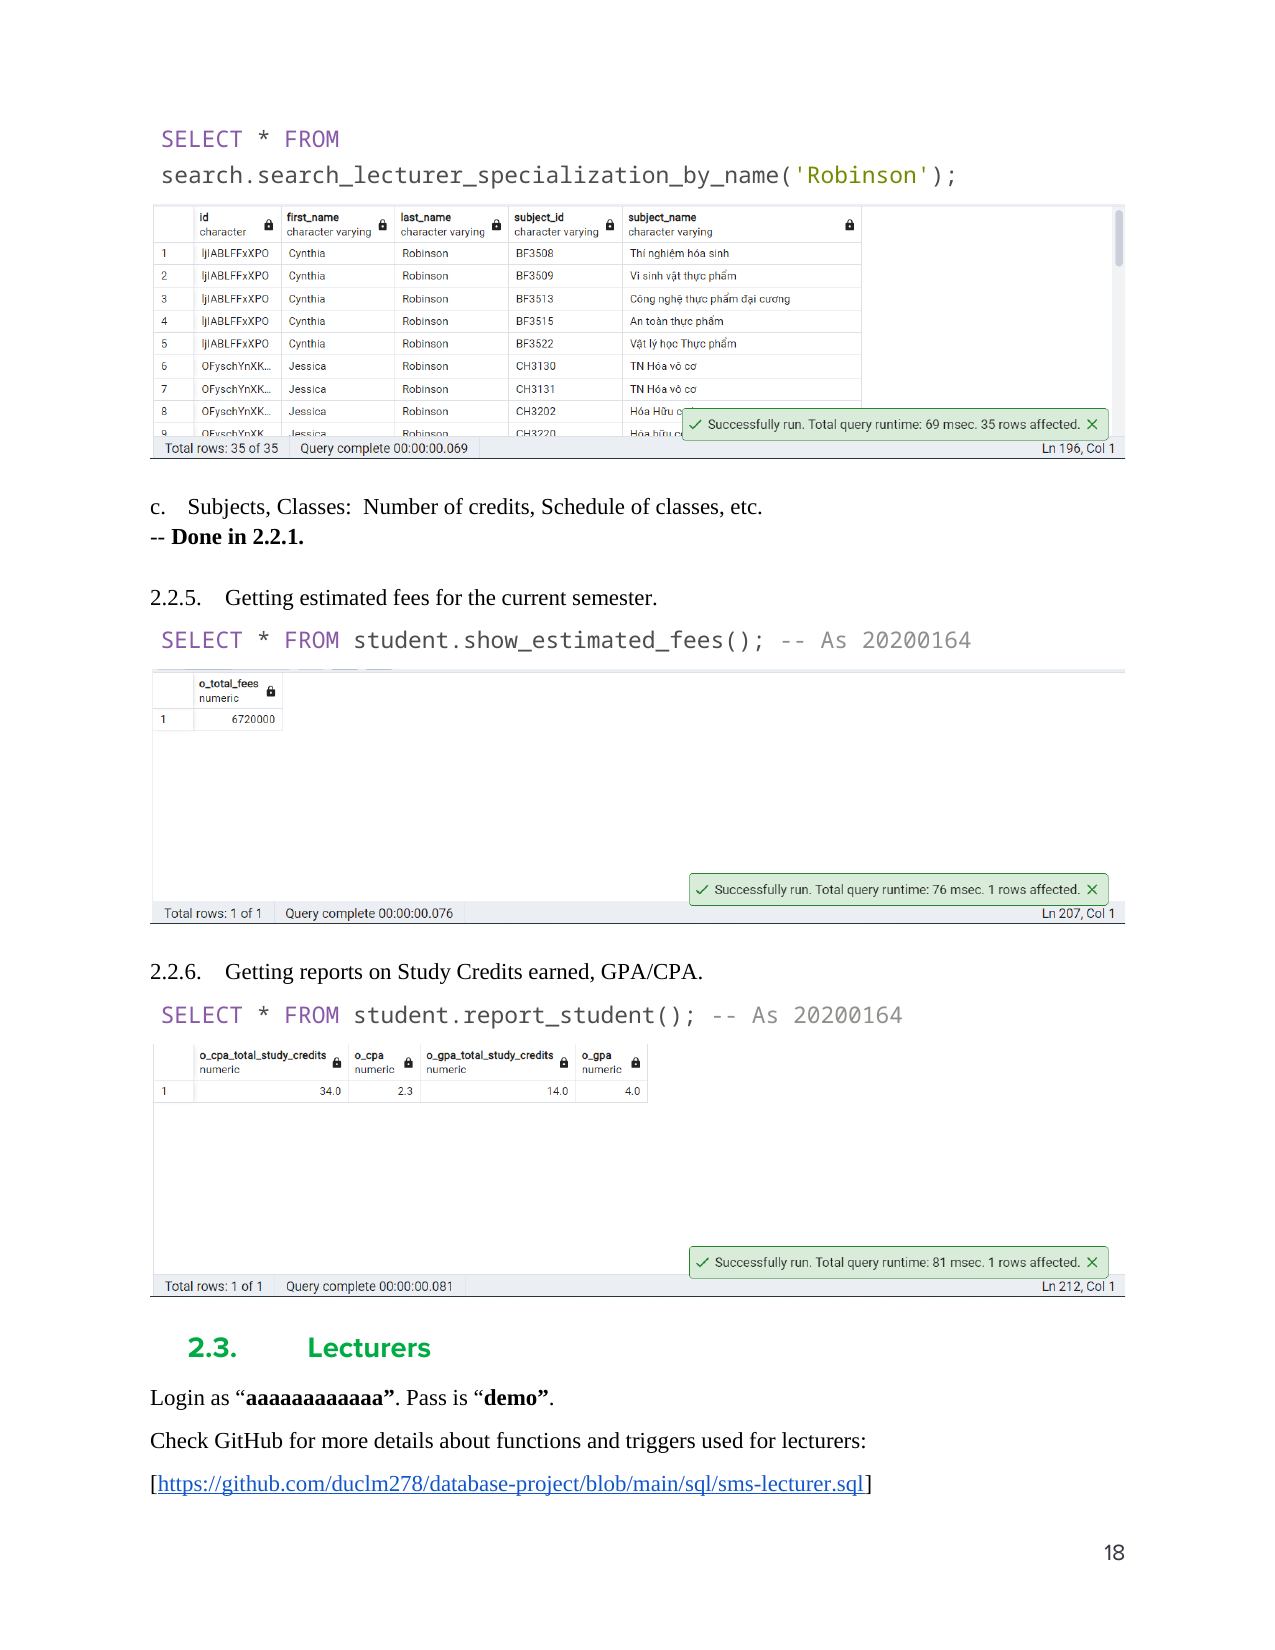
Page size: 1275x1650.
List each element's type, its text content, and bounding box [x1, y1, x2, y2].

text [https://github.com/duclm278/database-project/blob/main/sql/sms-lecturer.sql] [150, 1469, 1125, 1496]
text Login as “aaaaaaaaaaaa”. Pass is “demo”. [150, 1384, 1125, 1411]
table_header SELECT * FROM search.search_lecturer_specialization_by_name('Robinson'); [150, 113, 1125, 204]
picture [150, 1044, 1125, 1297]
list Getting estimated fees for the current semester. [150, 583, 1125, 610]
picture [150, 204, 1125, 459]
picture [150, 669, 1125, 924]
text Check GitHub for more details about functions and triggers used for lecturers: [150, 1427, 1125, 1453]
list Getting reports on Study Credits earned, GPA/CPA. [150, 958, 1125, 984]
subtitle Lecturers [187, 1331, 1125, 1366]
list Subjects, Classes: Number of credits, Schedule of classes, etc. [150, 493, 1125, 519]
text -- Done in 2.2.1. [150, 523, 1125, 549]
table_header SELECT * FROM student.report_student(); -- As 20200164 [150, 989, 1125, 1044]
table_header SELECT * FROM student.show_estimated_fees(); -- As 20200164 [150, 614, 1125, 669]
